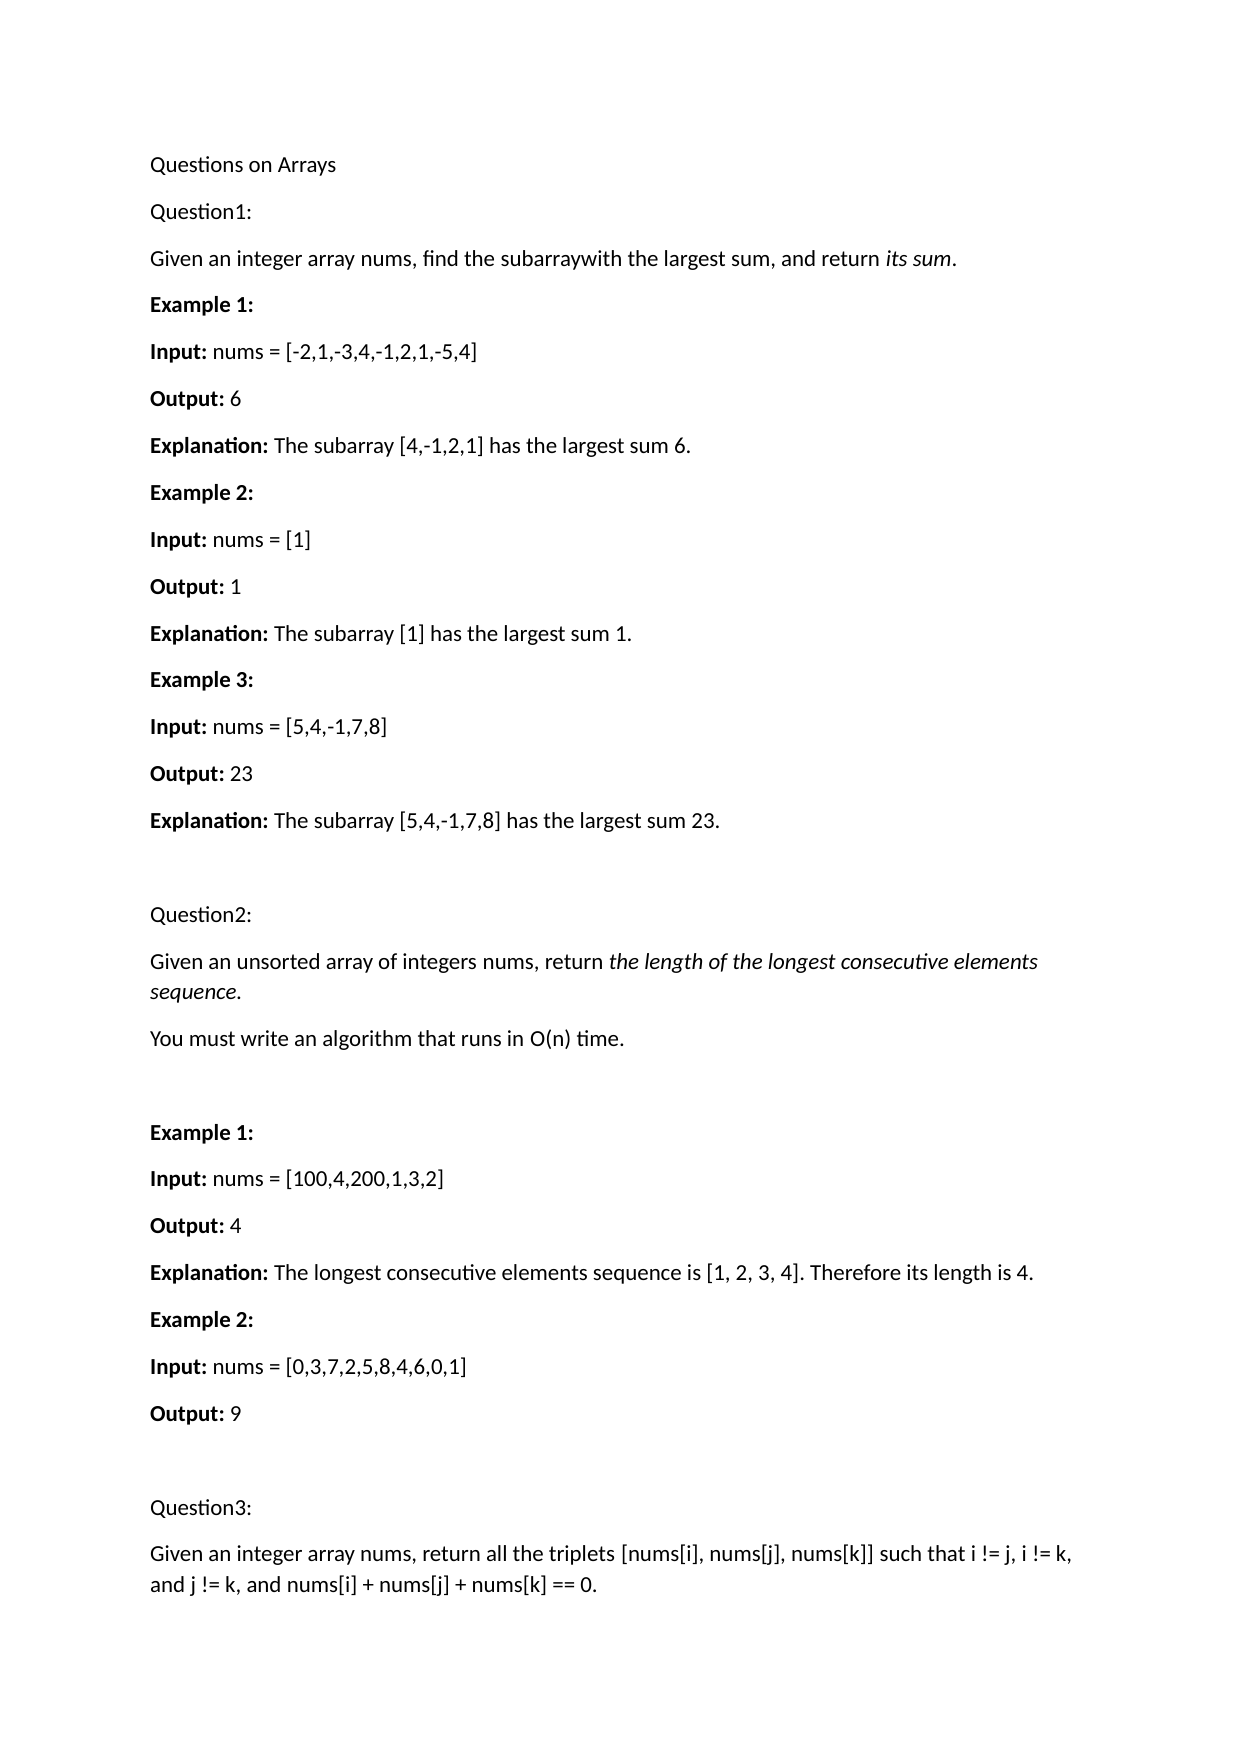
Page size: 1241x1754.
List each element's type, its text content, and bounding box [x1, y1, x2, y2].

text Example 1: [150, 291, 1090, 319]
text Input: nums = [100,4,200,1,3,2] [150, 1164, 1090, 1193]
text Question3: [150, 1493, 1090, 1521]
text Question1: [150, 197, 1090, 225]
text Given an integer array nums, find the subarraywith the largest sum, and return its sum. [150, 244, 1090, 272]
text Output: 4 [150, 1211, 1090, 1239]
text Input: nums = [0,3,7,2,5,8,4,6,0,1] [150, 1352, 1090, 1380]
text Example 2: [150, 1305, 1090, 1333]
text Explanation: The subarray [5,4,-1,7,8] has the largest sum 23. [150, 806, 1090, 834]
text Given an unsorted array of integers nums, return the length of the longest consecutive elements sequence. [150, 947, 1090, 1005]
text Explanation: The subarray [4,-1,2,1] has the largest sum 6. [150, 431, 1090, 459]
text Input: nums = [5,4,-1,7,8] [150, 712, 1090, 741]
text Input: nums = [1] [150, 525, 1090, 553]
text Example 2: [150, 478, 1090, 506]
text Output: 6 [150, 384, 1090, 412]
text Output: 9 [150, 1399, 1090, 1427]
text Example 1: [150, 1118, 1090, 1146]
text Question2: [150, 900, 1090, 928]
text Output: 23 [150, 759, 1090, 787]
text Explanation: The longest consecutive elements sequence is [1, 2, 3, 4]. Therefore its length is 4. [150, 1258, 1090, 1286]
text Explanation: The subarray [1] has the largest sum 1. [150, 619, 1090, 647]
text You must write an algorithm that runs in O(n) time. [150, 1024, 1090, 1052]
text Example 3: [150, 666, 1090, 694]
text Input: nums = [-2,1,-3,4,-1,2,1,-5,4] [150, 337, 1090, 366]
text Questions on Arrays [150, 150, 1090, 178]
text Given an integer array nums, return all the triplets [nums[i], nums[j], nums[k]] such that i != j, i != k, and j != k, and nums[i] + nums[j] + nums[k] == 0. [150, 1539, 1090, 1598]
text Output: 1 [150, 572, 1090, 600]
